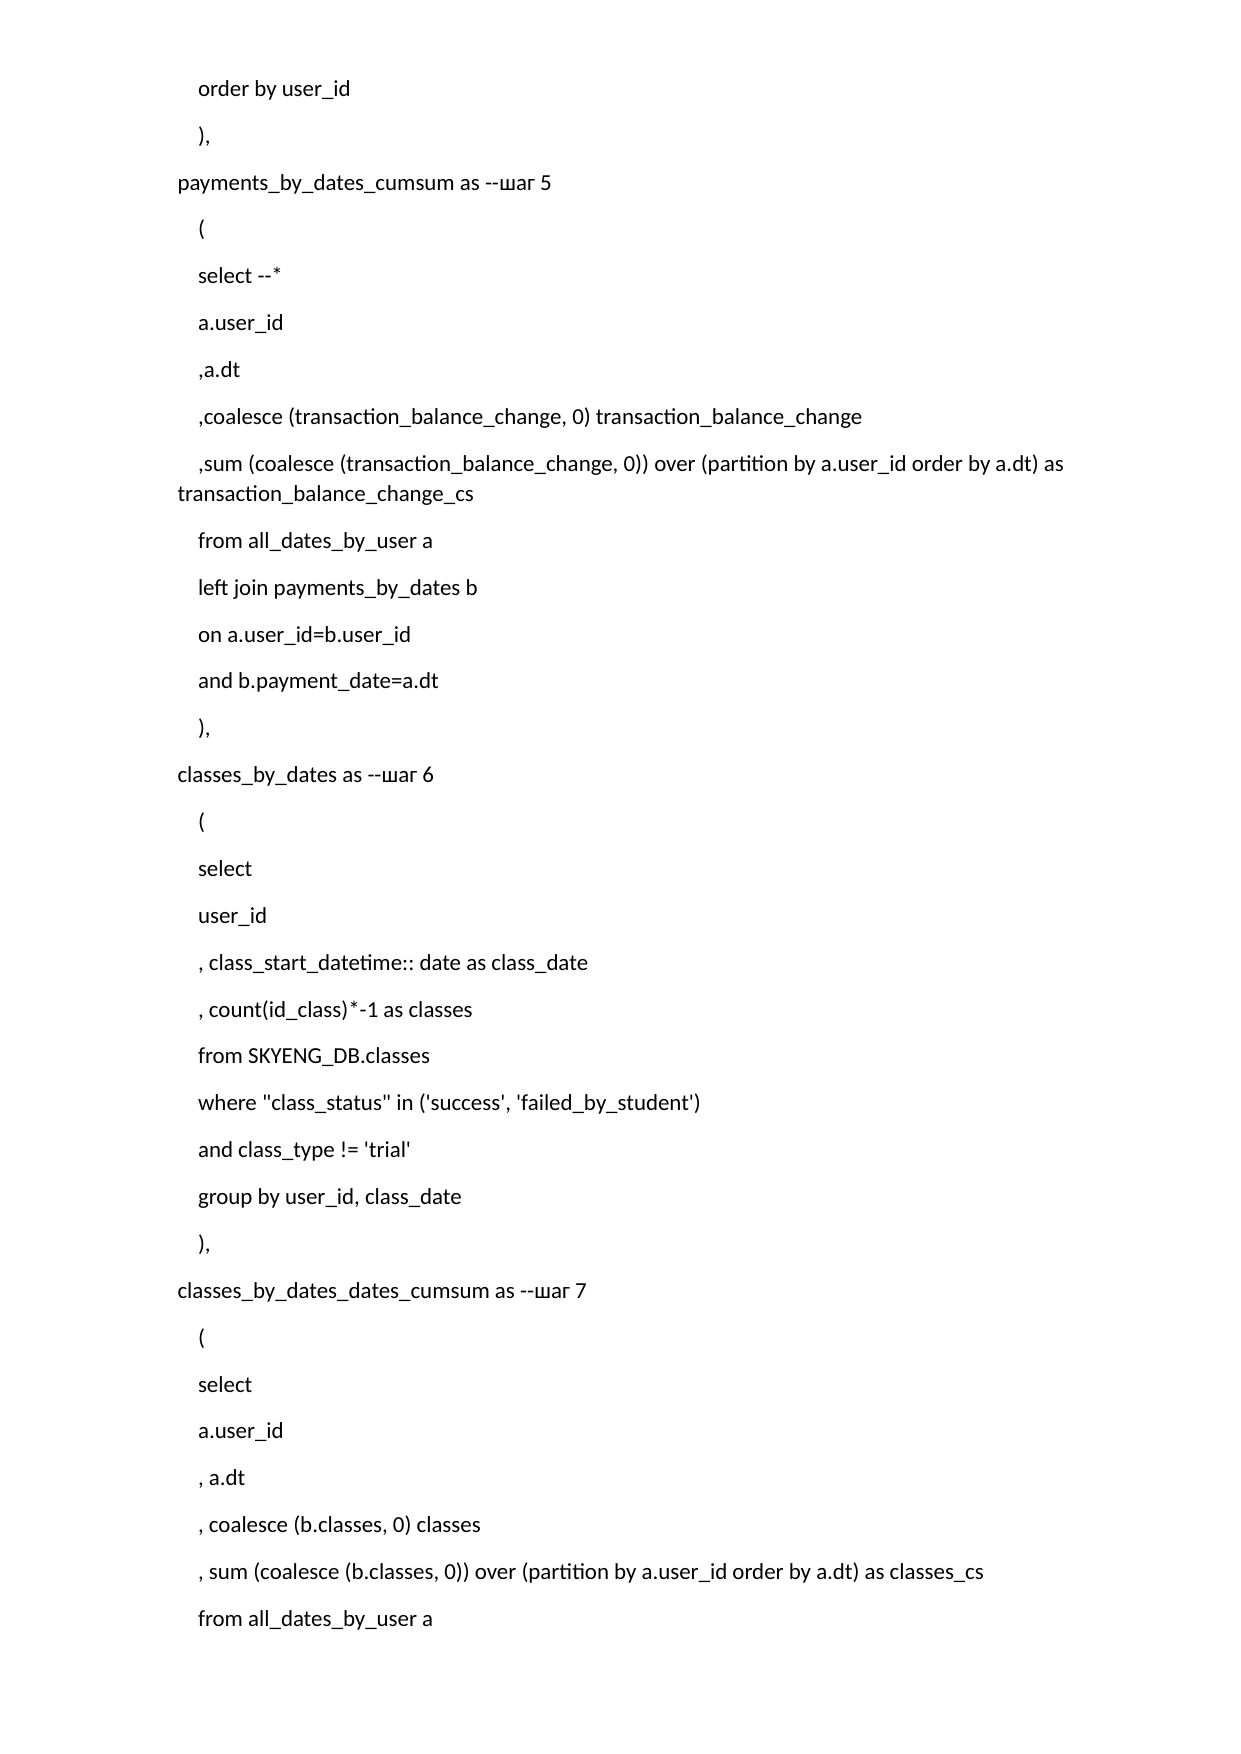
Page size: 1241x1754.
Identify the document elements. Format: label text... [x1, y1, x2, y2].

text ,sum (coalesce (transaction_balance_change, 0)) over (partition by a.user_id order by a.dt) as transaction_balance_change_cs [177, 449, 1152, 507]
text classes_by_dates as --шаг 6 [177, 760, 1152, 788]
text , a.dt [177, 1463, 1152, 1491]
text , sum (coalesce (b.classes, 0)) over (partition by a.user_id order by a.dt) as classes_cs [177, 1557, 1152, 1585]
text , coalesce (b.classes, 0) classes [177, 1510, 1152, 1538]
text ), [177, 713, 1152, 741]
text a.user_id [177, 1417, 1152, 1444]
text , class_start_datetime:: date as class_date [177, 948, 1152, 976]
text payments_by_dates_cumsum as --шаг 5 [177, 168, 1152, 196]
text select [177, 1370, 1152, 1398]
text from SKYENG_DB.classes [177, 1042, 1152, 1069]
text a.user_id [177, 308, 1152, 336]
text where "class_status" in ('success', 'failed_by_student') [177, 1088, 1152, 1116]
text ,a.dt [177, 355, 1152, 383]
text from all_dates_by_user a [177, 1604, 1152, 1632]
text and class_type != 'trial' [177, 1135, 1152, 1163]
text user_id [177, 901, 1152, 929]
text ), [177, 1229, 1152, 1257]
text ( [177, 1323, 1152, 1351]
text , count(id_class)*-1 as classes [177, 995, 1152, 1023]
text order by user_id [177, 74, 1152, 102]
text left join payments_by_dates b [177, 573, 1152, 601]
text on a.user_id=b.user_id [177, 620, 1152, 648]
text select --* [177, 261, 1152, 289]
text group by user_id, class_date [177, 1182, 1152, 1210]
text from all_dates_by_user a [177, 526, 1152, 554]
text ,coalesce (transaction_balance_change, 0) transaction_balance_change [177, 402, 1152, 430]
text ), [177, 121, 1152, 149]
text ( [177, 807, 1152, 835]
text select [177, 854, 1152, 882]
text and b.payment_date=a.dt [177, 667, 1152, 694]
text ( [177, 214, 1152, 242]
text classes_by_dates_dates_cumsum as --шаг 7 [177, 1276, 1152, 1304]
